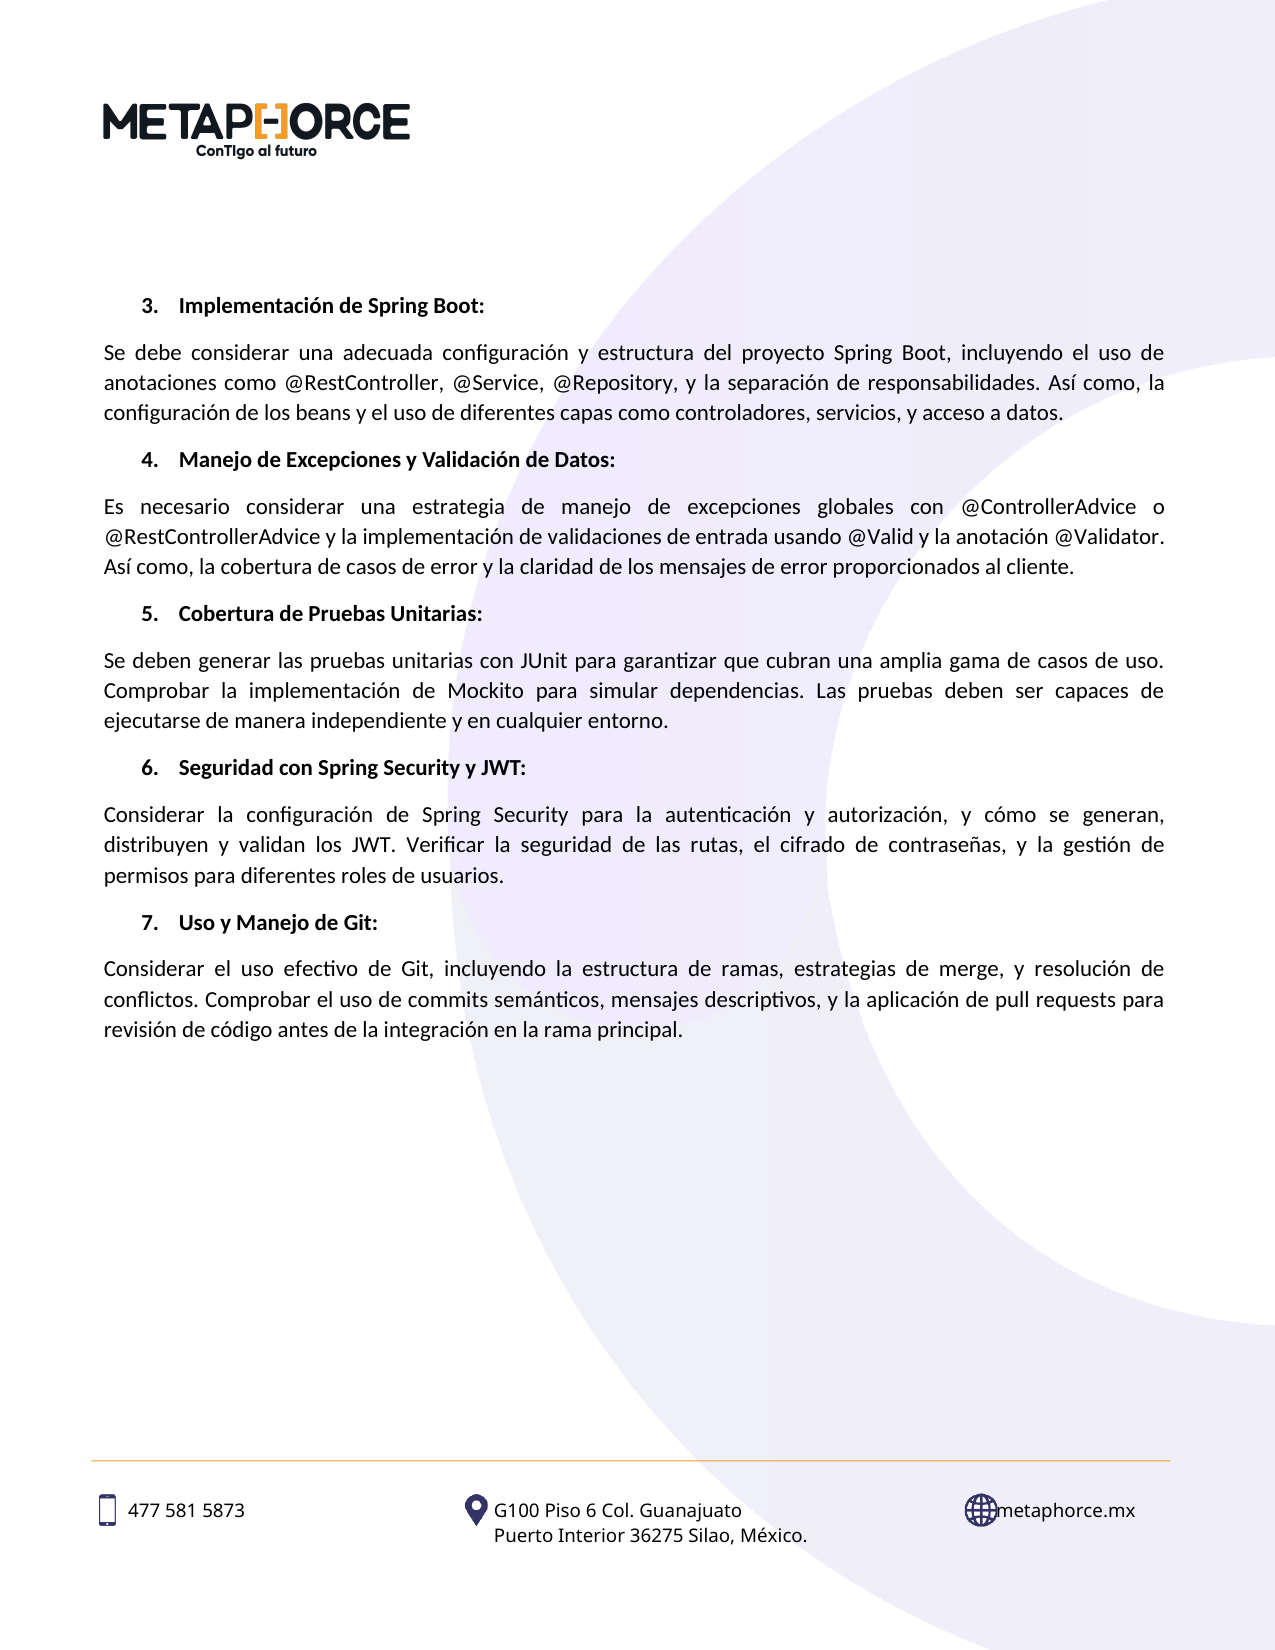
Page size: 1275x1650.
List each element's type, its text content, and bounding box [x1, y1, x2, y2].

text Es necesario considerar una estrategia de manejo de excepciones globales con @ControllerAdvice o @RestControllerAdvice y la implementación de validaciones de entrada usando @Valid y la anotación @Validator. Así como, la cobertura de casos de error y la claridad de los mensajes de error proporcionados al cliente. [103, 492, 1167, 580]
text Considerar el uso efectivo de Git, incluyendo la estructura de ramas, estrategias de merge, y resolución de conflictos. Comprobar el uso de commits semánticos, mensajes descriptivos, y la aplicación de pull requests para revisión de código antes de la integración en la rama principal. [103, 954, 1167, 1043]
list Implementación de Spring Boot: [141, 291, 1167, 319]
text Se deben generar las pruebas unitarias con JUnit para garantizar que cubran una amplia gama de casos de uso. Comprobar la implementación de Mockito para simular dependencias. Las pruebas deben ser capaces de ejecutarse de manera independiente y en cualquier entorno. [103, 646, 1167, 734]
list Manejo de Excepciones y Validación de Datos: [141, 445, 1167, 473]
list Cobertura de Pruebas Unitarias: [141, 599, 1167, 627]
text Considerar la configuración de Spring Security para la autenticación y autorización, y cómo se generan, distribuyen y validan los JWT. Verificar la seguridad de las rutas, el cifrado de contraseñas, y la gestión de permisos para diferentes roles de usuarios. [103, 800, 1167, 889]
list Uso y Manejo de Git: [141, 908, 1167, 936]
text Se debe considerar una adecuada configuración y estructura del proyecto Spring Boot, incluyendo el uso de anotaciones como @RestController, @Service, @Repository, y la separación de responsabilidades. Así como, la configuración de los beans y el uso de diferentes capas como controladores, servicios, y acceso a datos. [103, 338, 1167, 426]
list Seguridad con Spring Security y JWT: [141, 753, 1167, 781]
picture [77, 0, 1275, 1650]
